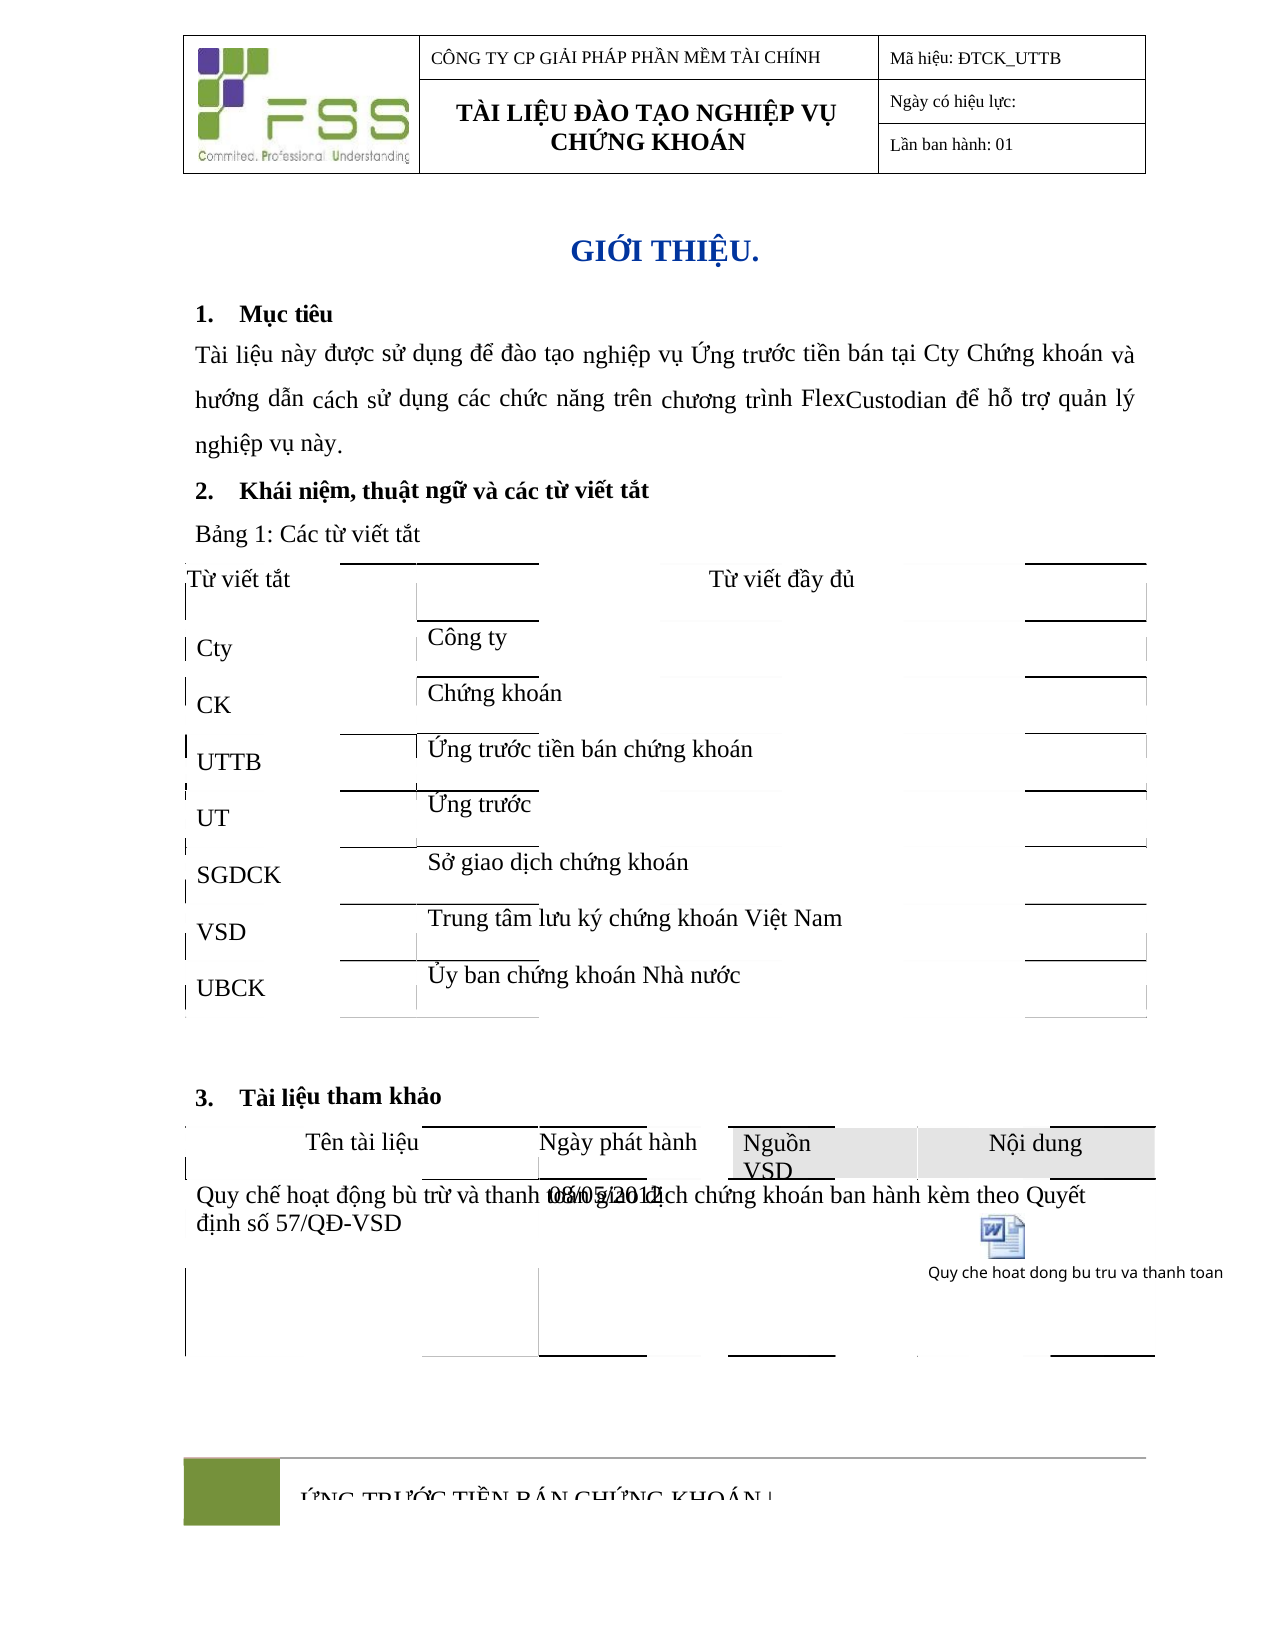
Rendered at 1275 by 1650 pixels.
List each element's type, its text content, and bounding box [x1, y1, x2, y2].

subtitle GIỚI THIỆU. [243, 232, 1086, 268]
picture [185, 1126, 1156, 1357]
picture [979, 1213, 1025, 1259]
subtitle Mục tiêu [195, 299, 1169, 327]
subtitle Khái niệm, thuật ngữ và các từ viết tắt [195, 475, 1169, 505]
subtitle Tài liệu tham khảo [195, 1081, 1169, 1112]
picture [185, 563, 1147, 1018]
text Tài liệu này được sử dụng để đào tạo nghiệp vụ Ứng trước tiền bán tại Cty Chứng khoán và hướng dẫn cách sử dụng các chức năng trên chương trình FlexCustodian để hỗ trợ quản lý nghiệp vụ này. [195, 338, 1135, 459]
text Bảng 1: Các từ viết tắt [195, 519, 1169, 548]
picture [198, 48, 410, 164]
